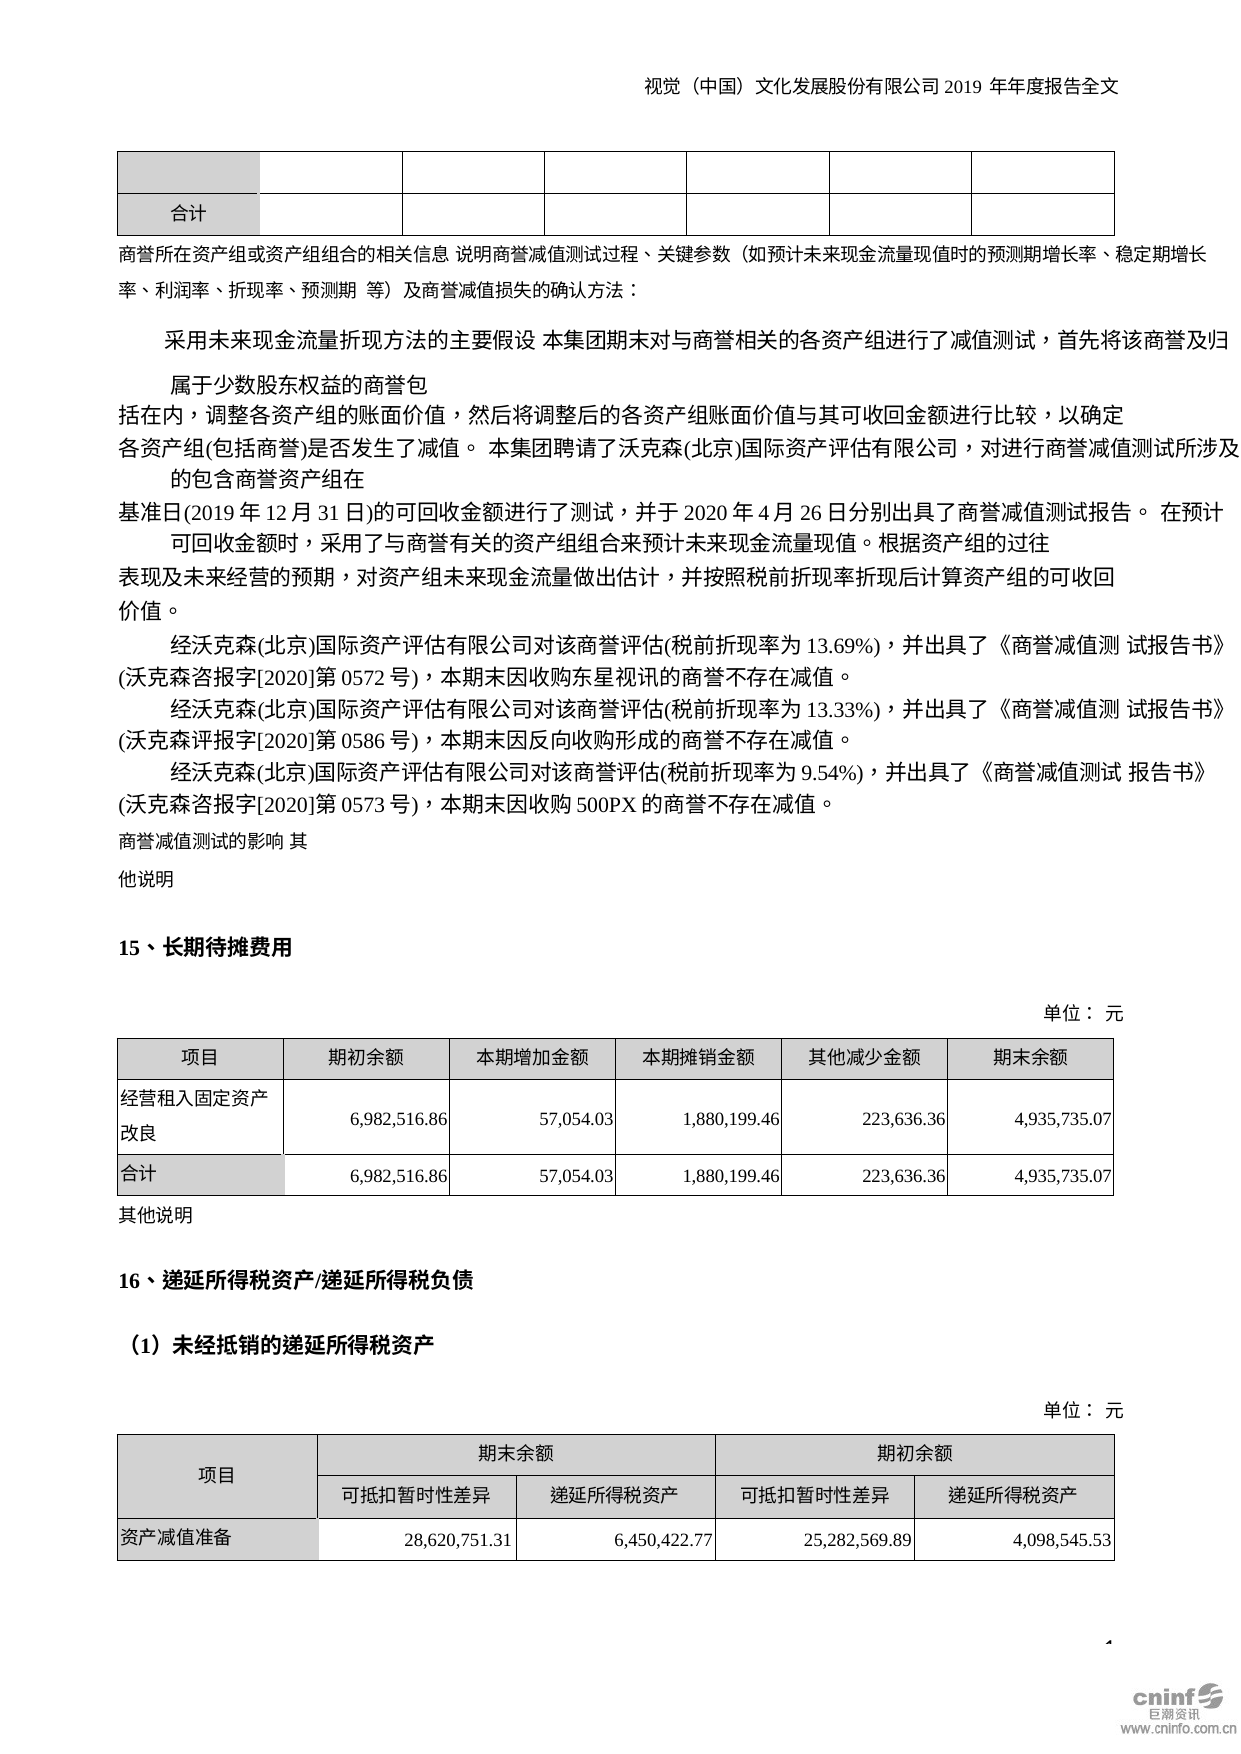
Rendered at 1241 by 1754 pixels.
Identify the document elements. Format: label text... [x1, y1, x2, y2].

subtitle （1）未经抵销的递延所得税资产 [118, 1329, 1240, 1359]
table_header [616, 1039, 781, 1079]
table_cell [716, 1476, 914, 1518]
subtitle 15、长期待摊费用 [118, 932, 1240, 962]
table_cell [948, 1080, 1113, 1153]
subtitle 16、递延所得税资产/递延所得税负债 [118, 1265, 1240, 1295]
text 经沃克森(北京)国际资产评估有限公司对该商誉评估(税前折现率为13.33%)，并出具了《商誉减值测 试报告书》(沃克森评报字[2020]第0586号)，本期末因反向收购形成的商誉不存在减值。 [118, 694, 1240, 755]
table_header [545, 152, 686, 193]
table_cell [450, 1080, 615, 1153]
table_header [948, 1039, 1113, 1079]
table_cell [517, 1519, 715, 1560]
text 采用未来现金流量折现方法的主要假设 本集团期末对与商誉相关的各资产组进行了减值测试，首先将该商誉及归属于少数股东权益的商誉包 [164, 313, 1240, 402]
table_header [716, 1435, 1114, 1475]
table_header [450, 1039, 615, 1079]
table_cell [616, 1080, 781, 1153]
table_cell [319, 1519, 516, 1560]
picture [1115, 1680, 1240, 1737]
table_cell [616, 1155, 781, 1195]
text 单位： 元 [102, 1397, 1123, 1423]
text 经沃克森(北京)国际资产评估有限公司对该商誉评估(税前折现率为13.69%)，并出具了《商誉减值测 试报告书》(沃克森咨报字[2020]第0572号)，本期末因收购东星视讯的商誉不存在减值。 [118, 630, 1240, 691]
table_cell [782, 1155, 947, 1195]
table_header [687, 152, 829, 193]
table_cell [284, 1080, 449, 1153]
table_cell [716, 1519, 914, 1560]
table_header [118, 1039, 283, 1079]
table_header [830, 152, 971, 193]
text 商誉减值测试的影响 其他说明 [118, 828, 318, 892]
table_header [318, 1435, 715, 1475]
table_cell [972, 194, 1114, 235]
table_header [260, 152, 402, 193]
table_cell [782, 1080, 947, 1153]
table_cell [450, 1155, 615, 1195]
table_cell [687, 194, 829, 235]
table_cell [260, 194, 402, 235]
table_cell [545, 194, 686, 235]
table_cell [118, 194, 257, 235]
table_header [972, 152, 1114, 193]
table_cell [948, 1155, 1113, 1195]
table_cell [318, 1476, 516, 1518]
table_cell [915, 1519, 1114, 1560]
text 其他说明 [118, 1202, 1240, 1227]
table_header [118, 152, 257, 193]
text 表现及未来经营的预期，对资产组未来现金流量做出估计，并按照税前折现率折现后计算资产组的可收回 价值。 [118, 562, 1123, 626]
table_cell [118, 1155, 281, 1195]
text 商誉所在资产组或资产组组合的相关信息 说明商誉减值测试过程、关键参数（如预计未来现金流量现值时的预测期增长率、稳定期增长率、利润率、折现率、预测期 等）及商誉减值损失的确认方法： [118, 242, 1240, 303]
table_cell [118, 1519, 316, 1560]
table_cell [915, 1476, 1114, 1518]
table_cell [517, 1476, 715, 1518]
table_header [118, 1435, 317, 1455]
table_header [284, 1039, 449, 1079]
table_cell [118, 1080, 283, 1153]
text 各资产组(包括商誉)是否发生了减值。 本集团聘请了沃克森(北京)国际资产评估有限公司，对进行商誉减值测试所涉及的包含商誉资产组在 [118, 433, 1240, 494]
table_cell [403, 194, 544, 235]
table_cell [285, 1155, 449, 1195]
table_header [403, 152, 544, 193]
text 基准日(2019年12月31日)的可回收金额进行了测试，并于2020年4月26日分别出具了商誉减值测试报告。 在预计可回收金额时，采用了与商誉有关的资产组组合来预计未来现金流量现值。根据资产组的过往 [118, 497, 1240, 558]
text 经沃克森(北京)国际资产评估有限公司对该商誉评估(税前折现率为9.54%)，并出具了《商誉减值测试 报告书》(沃克森咨报字[2020]第0573号)，本期末因收购500PX的商誉不存在减值。 [118, 757, 1240, 819]
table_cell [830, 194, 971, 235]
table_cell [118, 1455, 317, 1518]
text 括在内，调整各资产组的账面价值，然后将调整后的各资产组账面价值与其可收回金额进行比较，以确定 [118, 402, 1240, 429]
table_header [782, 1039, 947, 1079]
text 单位： 元 [102, 1001, 1123, 1026]
